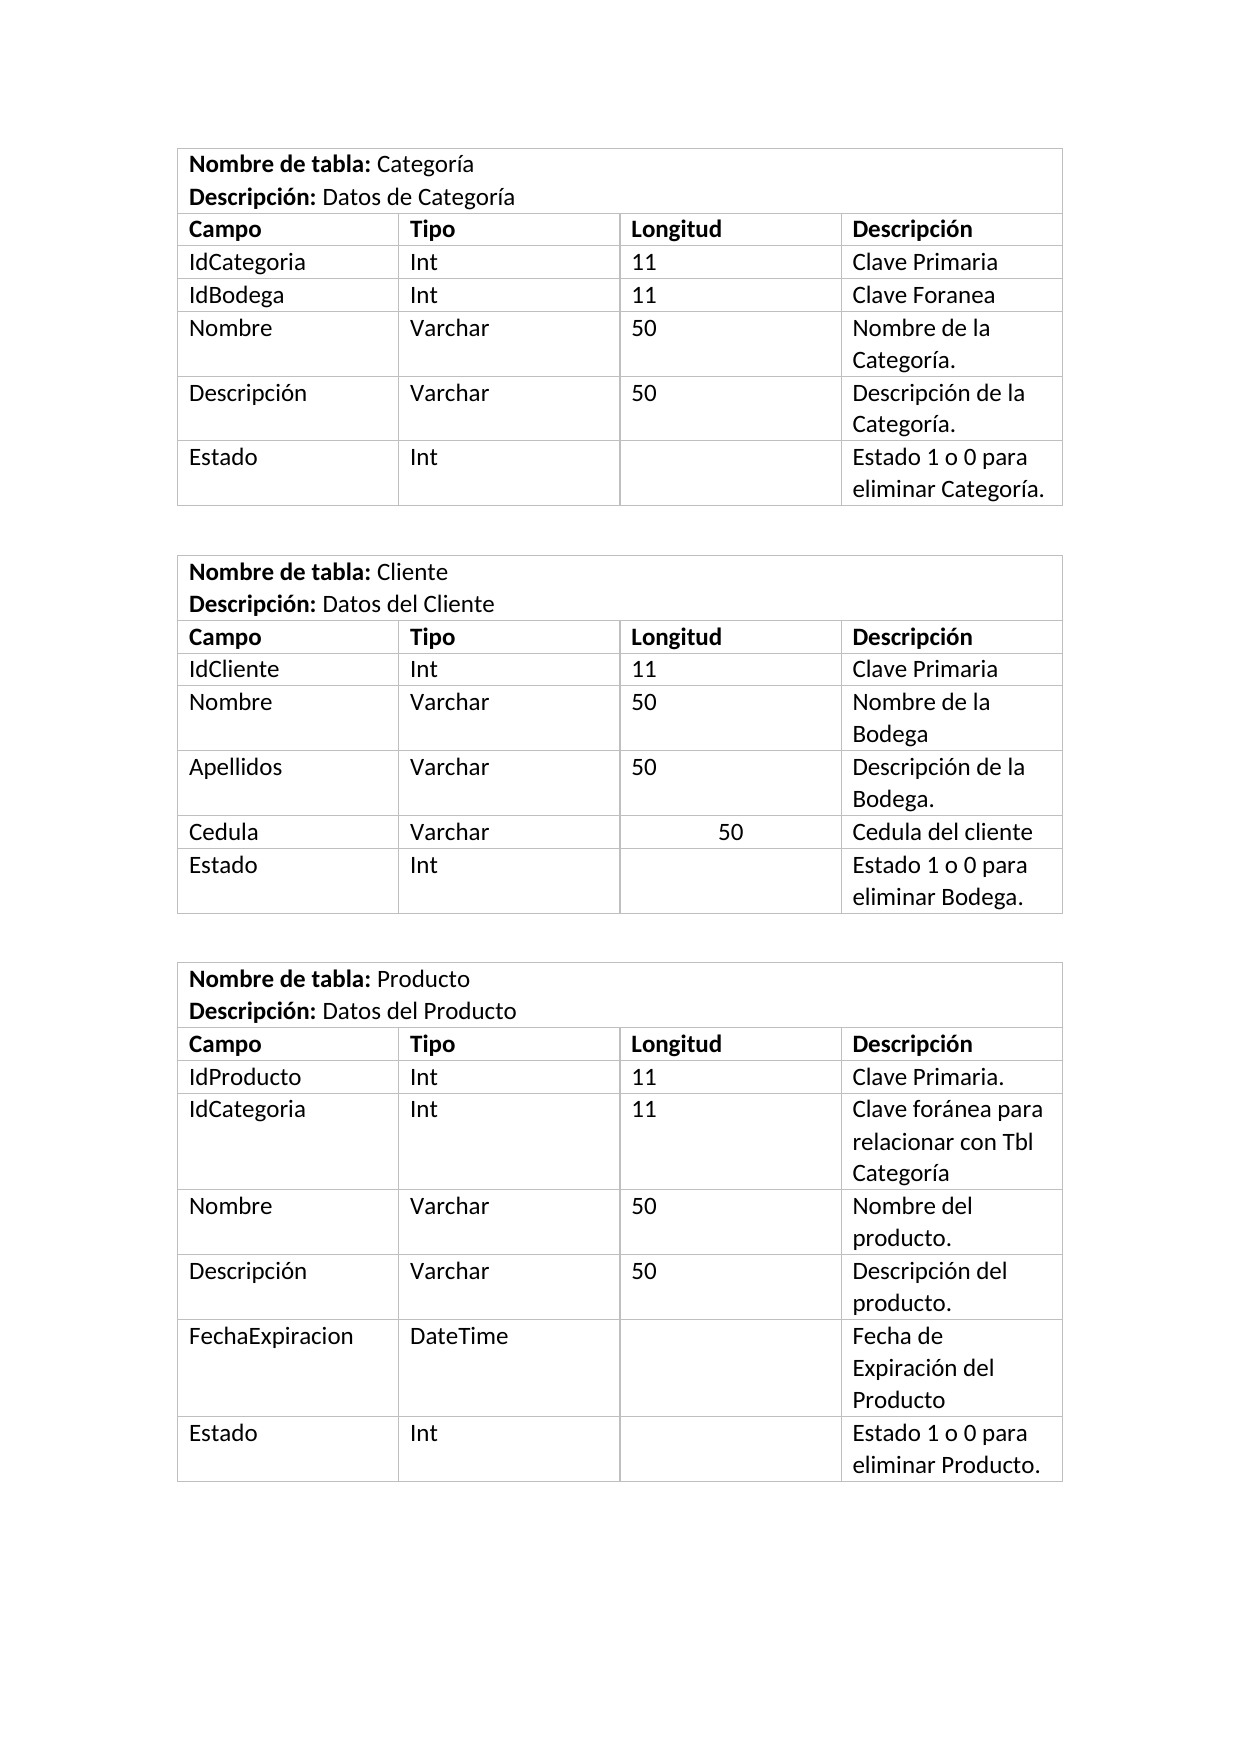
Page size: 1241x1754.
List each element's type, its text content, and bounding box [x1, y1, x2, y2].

table_cell 11 [621, 1094, 841, 1189]
table_header Nombre de tabla: Producto Descripción: Datos del Producto [178, 963, 1062, 1027]
table_cell Int [399, 246, 619, 278]
table_cell Nombre de tabla: Categoría Descripción: Datos de Categoría [178, 149, 1062, 212]
table_cell IdCliente [178, 654, 398, 685]
table_cell 50 [621, 1190, 841, 1254]
table_cell Campo [178, 214, 398, 245]
table_cell Descripción [842, 1028, 1062, 1060]
table_cell Descripción [842, 621, 1062, 652]
table_cell 50 [621, 377, 841, 440]
table_cell [621, 1417, 841, 1481]
table_cell Longitud [621, 621, 841, 652]
table_cell Int [399, 1094, 619, 1189]
table_cell Varchar [399, 751, 619, 815]
table_cell Estado 1 o 0 para eliminar Bodega. [842, 849, 1062, 912]
table_cell Descripción del producto. [842, 1255, 1062, 1319]
table_cell IdBodega [178, 279, 398, 311]
table_cell Longitud [621, 1028, 841, 1060]
table_cell Int [399, 849, 619, 912]
table_cell Estado 1 o 0 para eliminar Producto. [842, 1417, 1062, 1481]
table_cell [621, 441, 841, 505]
table_cell Varchar [399, 377, 619, 440]
table_cell Estado [178, 441, 398, 505]
table_cell 50 [621, 1255, 841, 1319]
table_cell Varchar [399, 312, 619, 376]
table_cell Descripción [178, 377, 398, 440]
table_cell Int [399, 1417, 619, 1481]
table_cell Estado [178, 849, 398, 912]
table_cell Nombre [178, 312, 398, 376]
table_cell IdCategoria [178, 246, 398, 278]
table_cell Estado 1 o 0 para eliminar Categoría. [842, 441, 1062, 505]
table_cell Apellidos [178, 751, 398, 815]
table_cell [621, 1320, 841, 1416]
table_cell Campo [178, 621, 398, 652]
table_cell Longitud [621, 214, 841, 245]
table_cell 11 [621, 654, 841, 685]
table_cell Cedula [178, 816, 398, 848]
table_cell Nombre de la Categoría. [842, 312, 1062, 376]
table_cell IdProducto [178, 1061, 398, 1093]
table_cell Varchar [399, 1255, 619, 1319]
table_cell 50 [621, 686, 841, 750]
table_cell Descripción de la Bodega. [842, 751, 1062, 815]
table_cell Clave Primaria [842, 654, 1062, 685]
table_cell Nombre [178, 1190, 398, 1254]
table_cell Nombre de la Bodega [842, 686, 1062, 750]
table_cell Nombre [178, 686, 398, 750]
table_cell 50 [621, 312, 841, 376]
table_cell Int [399, 441, 619, 505]
table_cell Descripción [178, 1255, 398, 1319]
table_cell Varchar [399, 1190, 619, 1254]
table_cell Nombre del producto. [842, 1190, 1062, 1254]
table_cell DateTime [399, 1320, 619, 1416]
table_cell FechaExpiracion [178, 1320, 398, 1416]
table_cell Cedula del cliente [842, 816, 1062, 848]
table_cell Varchar [399, 686, 619, 750]
table_header Nombre de tabla: Cliente Descripción: Datos del Cliente [178, 556, 1062, 620]
table_cell Descripción de la Categoría. [842, 377, 1062, 440]
table_cell 11 [621, 246, 841, 278]
table_cell Clave Foranea [842, 279, 1062, 311]
table_cell 50 [621, 751, 841, 815]
table_cell Estado [178, 1417, 398, 1481]
table_cell Clave Primaria. [842, 1061, 1062, 1093]
table_cell Tipo [399, 214, 619, 245]
table_cell [621, 849, 841, 912]
table_cell Int [399, 654, 619, 685]
table_cell Campo [178, 1028, 398, 1060]
table_cell Tipo [399, 621, 619, 652]
table_cell Int [399, 279, 619, 311]
table_cell Clave Primaria [842, 246, 1062, 278]
table_cell 50 [621, 816, 841, 848]
table_cell Descripción [842, 214, 1062, 245]
table_cell Tipo [399, 1028, 619, 1060]
table_cell Clave foránea para relacionar con Tbl Categoría [842, 1094, 1062, 1189]
table_cell Int [399, 1061, 619, 1093]
table_cell 11 [621, 279, 841, 311]
table_cell Varchar [399, 816, 619, 848]
table_cell Fecha de Expiración del Producto [842, 1320, 1062, 1416]
table_cell 11 [621, 1061, 841, 1093]
table_cell IdCategoria [178, 1094, 398, 1189]
